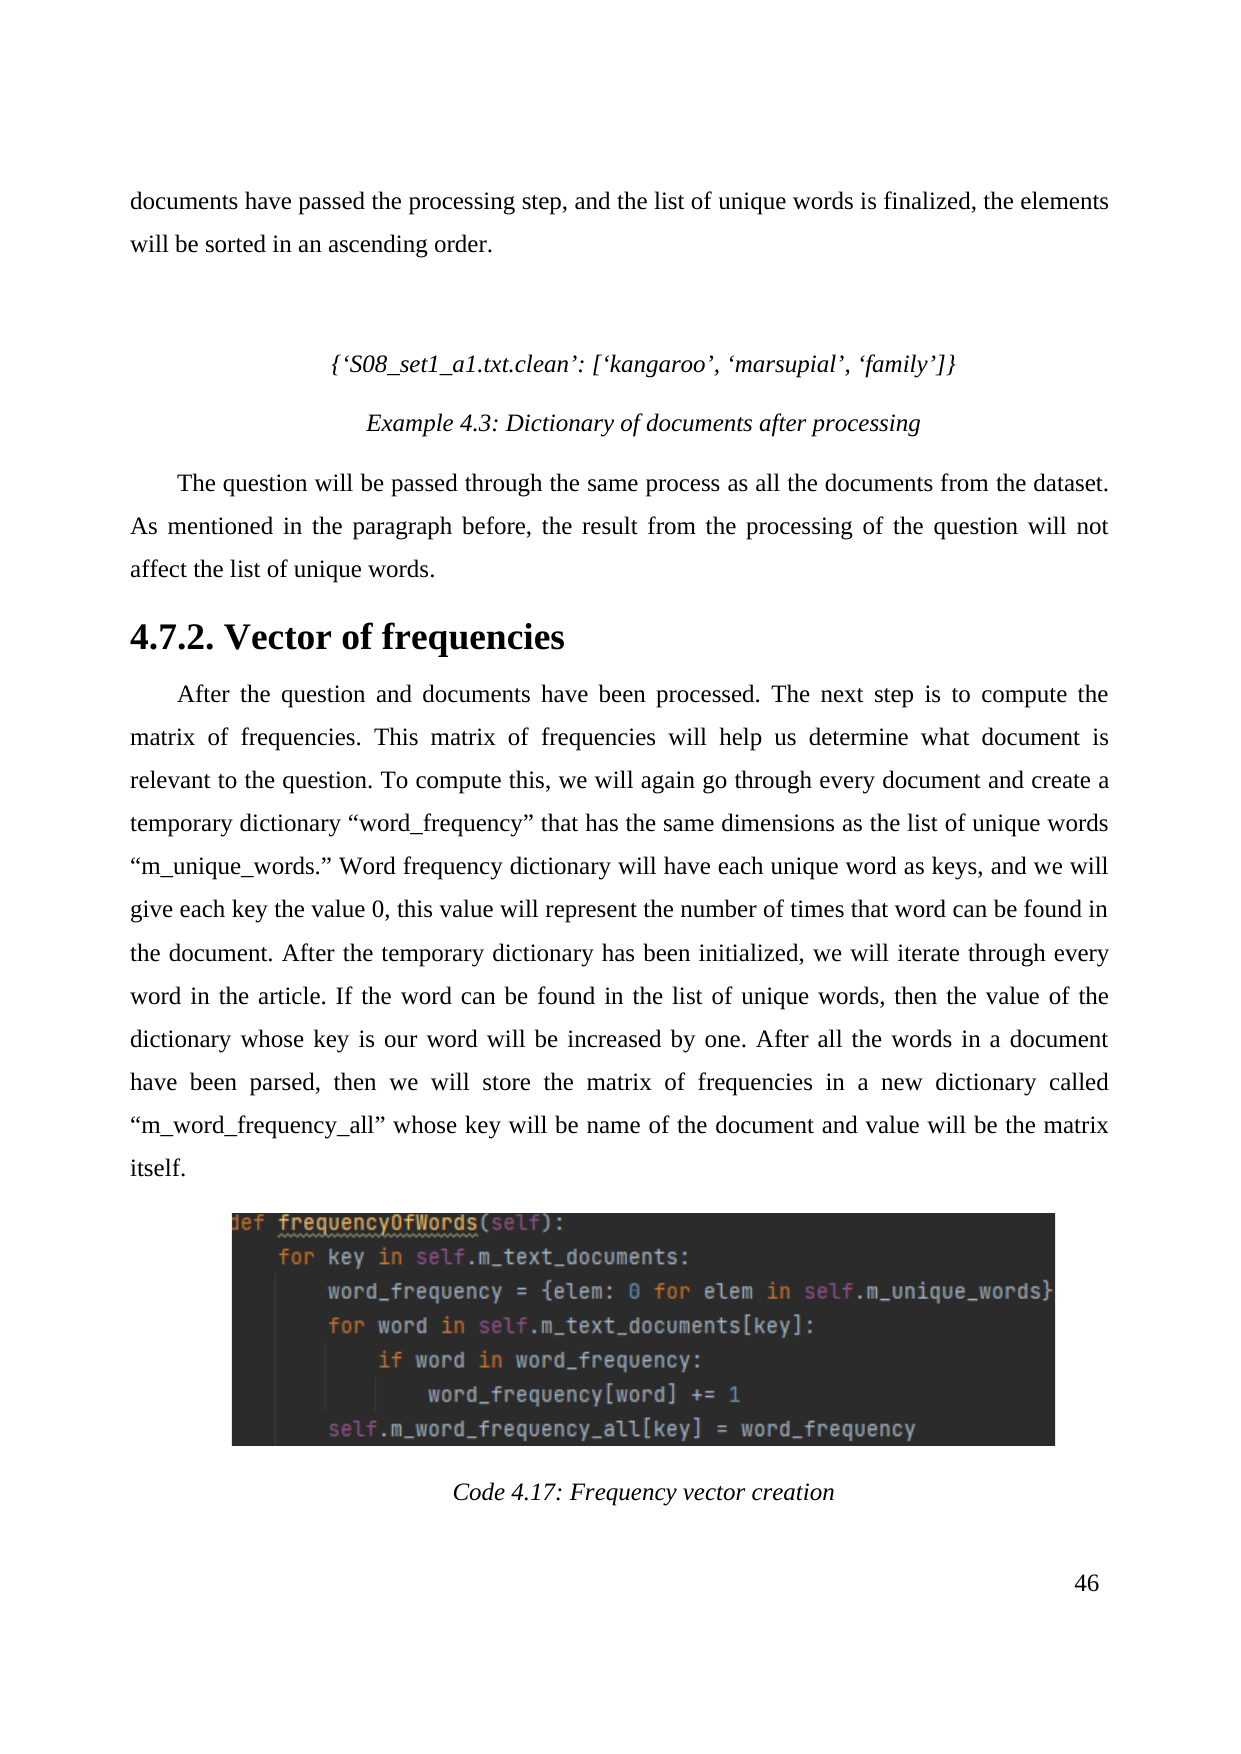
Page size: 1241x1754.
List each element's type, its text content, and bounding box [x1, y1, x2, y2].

text Code 4.17: Frequency vector creation [130, 1477, 1110, 1506]
subtitle Vector of frequencies [130, 614, 1110, 657]
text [130, 186, 1110, 258]
text After the question and documents have been processed. The next step is to compute the matrix of frequencies. This matrix of frequencies will help us determine what document is relevant to the question. To compute this, we will again go through every document and create a temporary dictionary “word_frequency” that has the same dimensions as the list of unique words “m_unique_words.” Word frequency dictionary will have each unique word as keys, and we will give each key the value 0, this value will represent the number of times that word can be found in the document. After the temporary dictionary has been initialized, we will iterate through every word in the article. If the word can be found in the list of unique words, then the value of the dictionary whose key is our word will be increased by one. After all the words in a document have been parsed, then we will store the matrix of frequencies in a new dictionary called “m_word_frequency_all” whose key will be name of the document and value will be the matrix itself. [130, 679, 1110, 1182]
text The question will be passed through the same process as all the documents from the dataset. As mentioned in the paragraph before, the result from the processing of the question will not affect the list of unique words. [130, 468, 1110, 583]
text Example 4.3: Dictionary of documents after processing [130, 408, 1110, 437]
picture [231, 1213, 1056, 1446]
text {‘S08_set1_a1.txt.clean’: [‘kangaroo’, ‘marsupial’, ‘family’]} [130, 349, 1110, 377]
